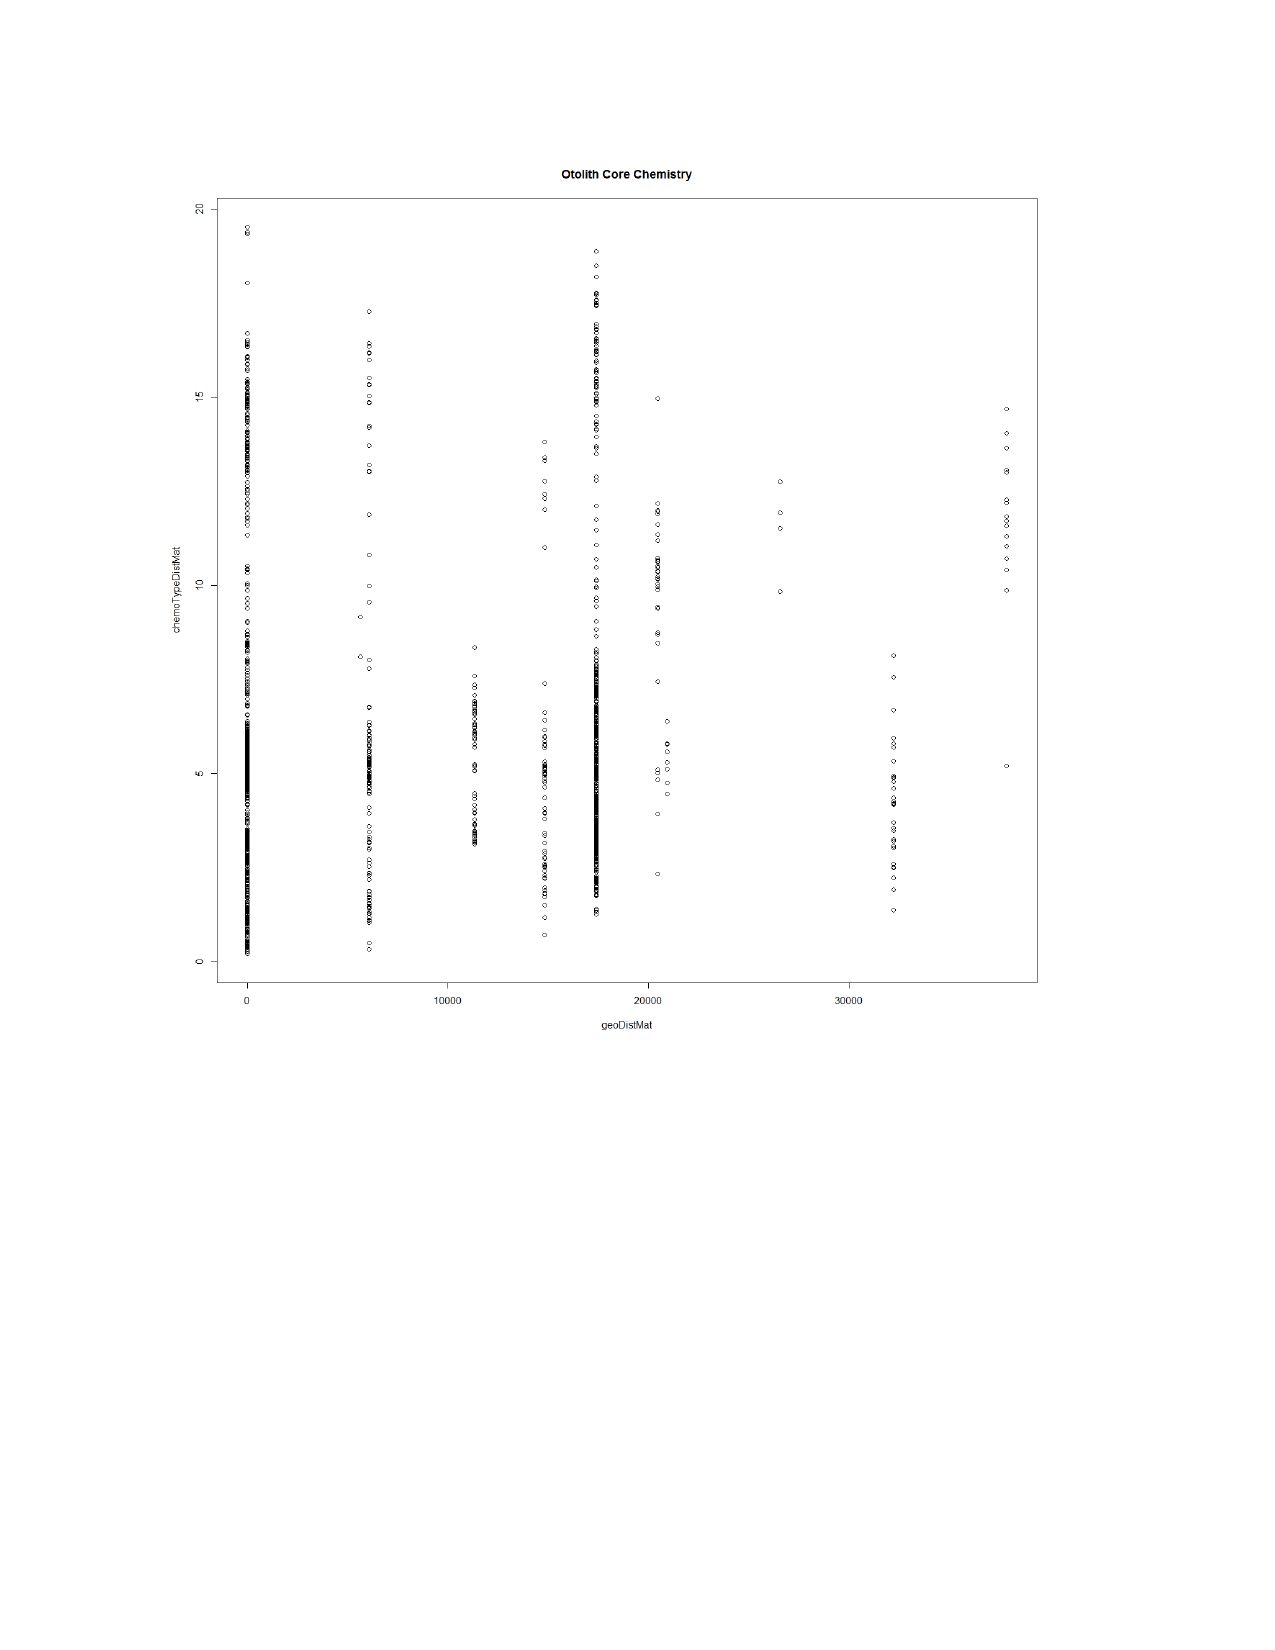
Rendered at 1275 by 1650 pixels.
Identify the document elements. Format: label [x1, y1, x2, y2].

picture [168, 150, 1062, 1043]
